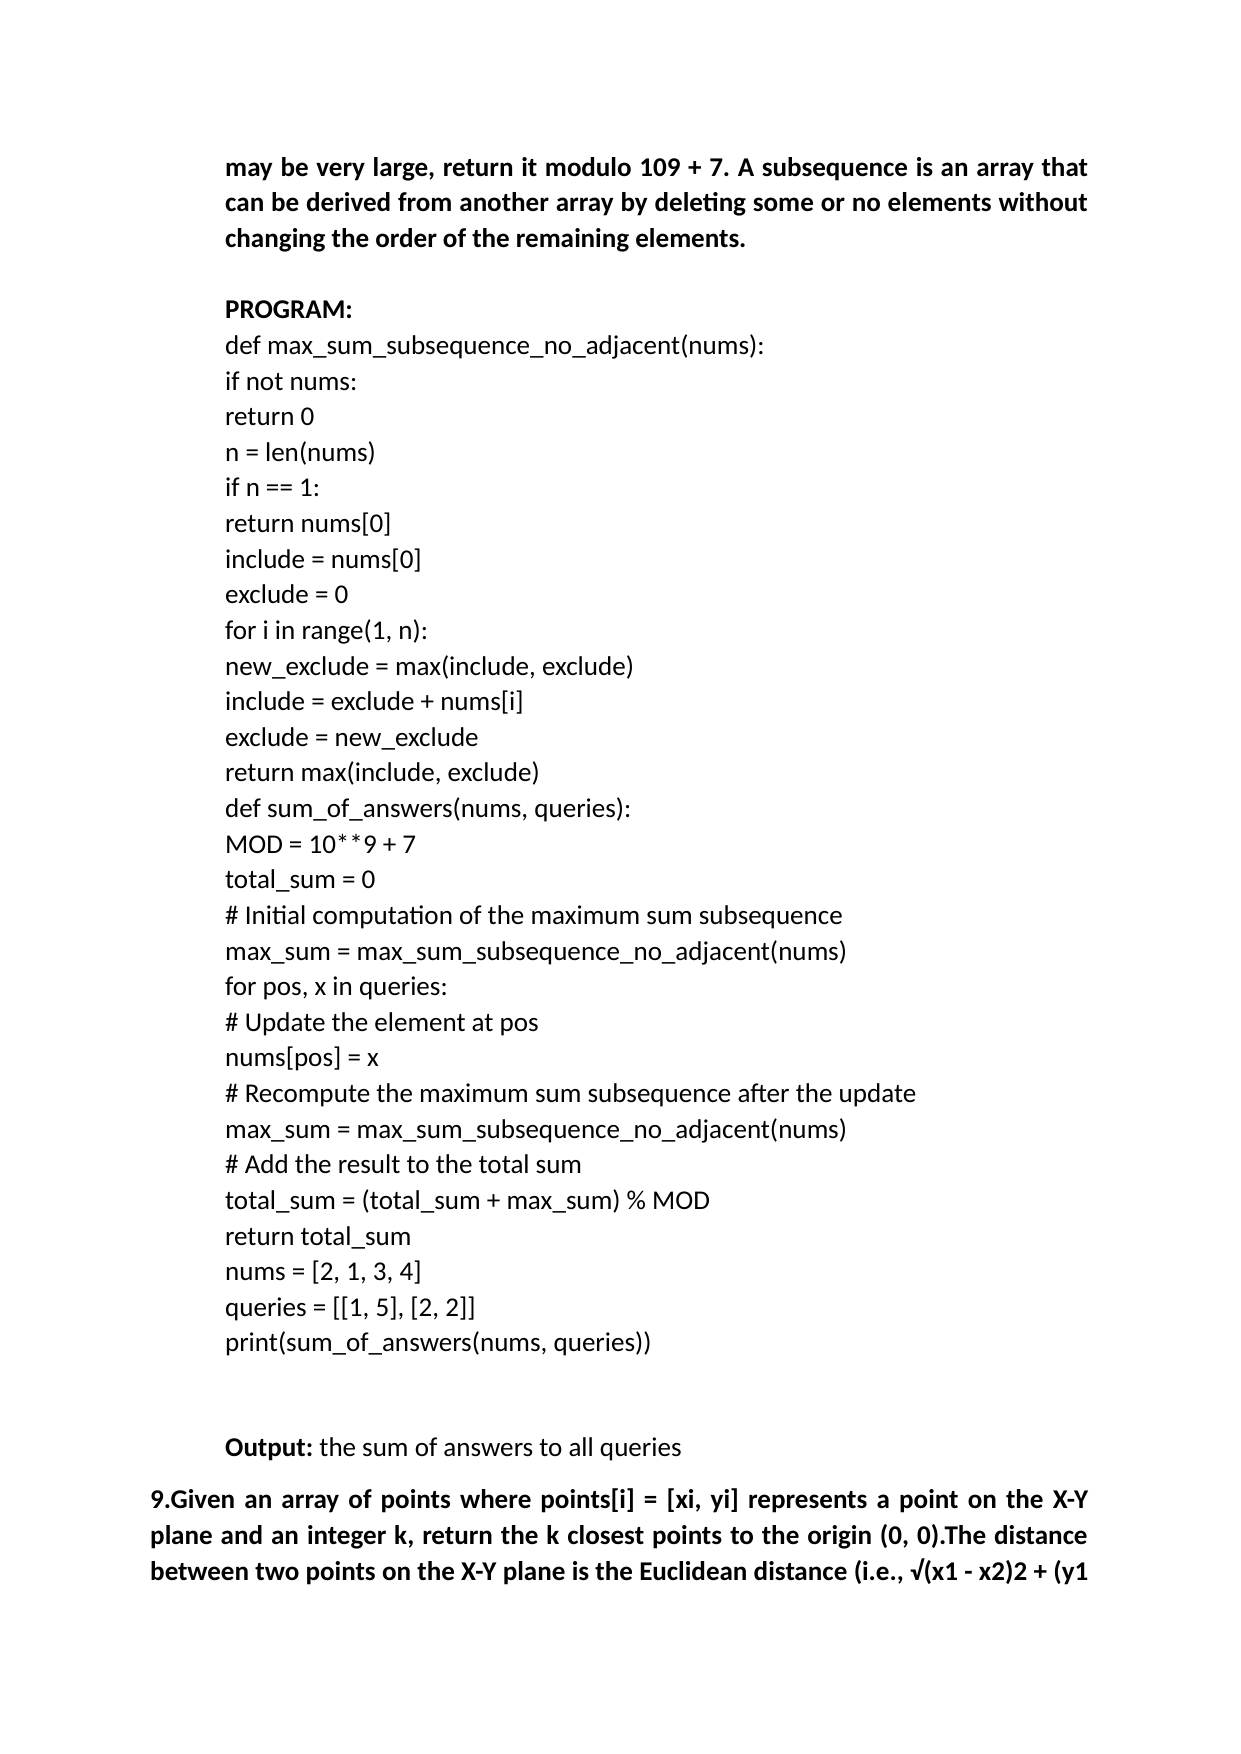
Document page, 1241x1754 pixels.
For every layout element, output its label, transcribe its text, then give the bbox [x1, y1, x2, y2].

list return total_sum [225, 1219, 1090, 1252]
list # Initial computation of the maximum sum subsequence [225, 898, 1090, 931]
list return nums[0] [225, 506, 1090, 539]
list print(sum_of_answers(nums, queries)) [225, 1326, 1090, 1359]
list include = exclude + nums[i] [225, 684, 1090, 717]
list queries = [[1, 5], [2, 2]] [225, 1290, 1090, 1323]
list return max(include, exclude) [225, 756, 1090, 789]
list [225, 150, 1090, 254]
list # Add the result to the total sum [225, 1147, 1090, 1181]
list nums[pos] = x [225, 1041, 1090, 1074]
list max_sum = max_sum_subsequence_no_adjacent(nums) [225, 934, 1090, 967]
list def max_sum_subsequence_no_adjacent(nums): [225, 328, 1090, 361]
list if not nums: [225, 364, 1090, 397]
list # Recompute the maximum sum subsequence after the update [225, 1076, 1090, 1109]
list MOD = 10**9 + 7 [225, 827, 1090, 860]
list def sum_of_answers(nums, queries): [225, 791, 1090, 824]
list total_sum = 0 [225, 862, 1090, 896]
list return 0 [225, 399, 1090, 432]
list n = len(nums) [225, 435, 1090, 468]
list new_exclude = max(include, exclude) [225, 649, 1090, 682]
list for pos, x in queries: [225, 969, 1090, 1002]
list # Update the element at pos [225, 1005, 1090, 1038]
list PROGRAM: [225, 292, 1090, 326]
list nums = [2, 1, 3, 4] [225, 1254, 1090, 1287]
list for i in range(1, n): [225, 613, 1090, 646]
list exclude = new_exclude [225, 720, 1090, 753]
list include = nums[0] [225, 542, 1090, 575]
list max_sum = max_sum_subsequence_no_adjacent(nums) [225, 1112, 1090, 1145]
list total_sum = (total_sum + max_sum) % MOD [225, 1183, 1090, 1216]
list Output: the sum of answers to all queries [225, 1430, 1090, 1463]
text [150, 1482, 1090, 1587]
list if n == 1: [225, 471, 1090, 504]
list exclude = 0 [225, 577, 1090, 611]
